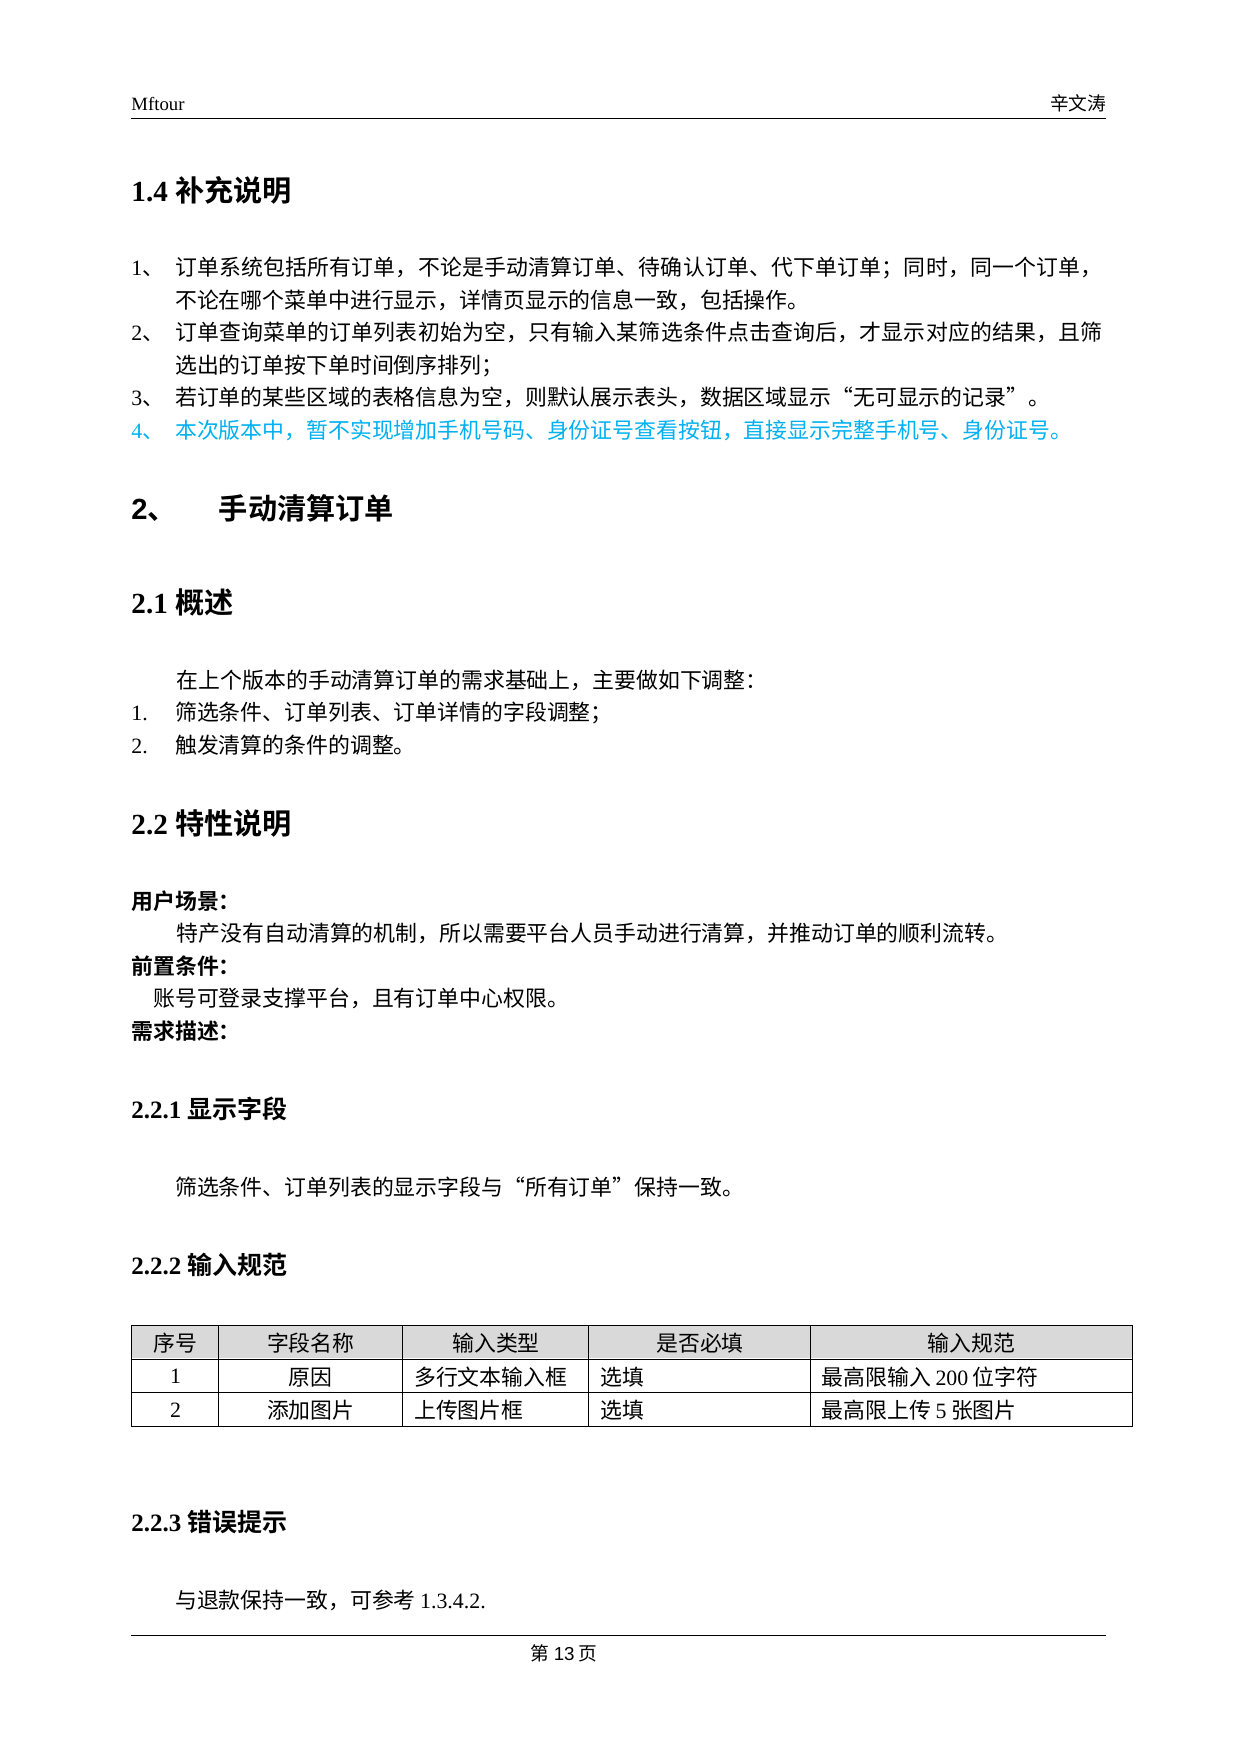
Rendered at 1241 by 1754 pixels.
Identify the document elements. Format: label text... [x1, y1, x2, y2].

text 筛选条件、订单列表的显示字段与“所有订单”保持一致。 [131, 1169, 1106, 1202]
table_header 输入类型 [403, 1326, 588, 1358]
list 若订单的某些区域的表格信息为空，则默认展示表头，数据区域显示“无可显示的记录”。 [131, 380, 1106, 412]
table_cell 最高限输入200位字符 [811, 1360, 1132, 1392]
text 在上个版本的手动清算订单的需求基础上，主要做如下调整： [131, 662, 1106, 695]
subtitle 概述 [131, 568, 1106, 633]
table_cell 原因 [219, 1360, 402, 1392]
table_header 是否必填 [589, 1326, 810, 1358]
table_header 字段名称 [219, 1326, 402, 1358]
subtitle 输入规范 [131, 1231, 1106, 1296]
table_cell 多行文本输入框 [403, 1360, 588, 1392]
table_cell 2 [132, 1393, 218, 1426]
table_cell 添加图片 [219, 1393, 402, 1426]
table_cell 最高限上传5张图片 [811, 1393, 1132, 1426]
subtitle 补充说明 [131, 156, 1106, 221]
table_cell 选填 [589, 1360, 810, 1392]
subtitle 特性说明 [131, 789, 1106, 854]
text 需求描述： [131, 1013, 1106, 1046]
table_header 输入规范 [811, 1326, 1132, 1358]
list 本次版本中，暂不实现增加手机号码、身份证号查看按钮，直接显示完整手机号、身份证号。 [131, 412, 1106, 445]
text 与退款保持一致，可参考1.3.4.2. [131, 1582, 1106, 1615]
list 筛选条件、订单列表、订单详情的字段调整； [131, 695, 1106, 727]
text 特产没有自动清算的机制，所以需要平台人员手动进行清算，并推动订单的顺利流转。 [131, 916, 1106, 948]
list 触发清算的条件的调整。 [131, 727, 1106, 760]
list 订单查询菜单的订单列表初始为空，只有输入某筛选条件点击查询后，才显示对应的结果，且筛选出的订单按下单时间倒序排列； [131, 315, 1106, 380]
subtitle 显示字段 [131, 1075, 1106, 1140]
table_cell 1 [132, 1360, 218, 1392]
table_cell 上传图片框 [403, 1393, 588, 1426]
table_header 序号 [132, 1326, 218, 1358]
list 订单系统包括所有订单，不论是手动清算订单、待确认订单、代下单订单；同时，同一个订单，不论在哪个菜单中进行显示，详情页显示的信息一致，包括操作。 [131, 250, 1106, 315]
subtitle 手动清算订单 [131, 474, 1106, 539]
text 用户场景： [131, 883, 1106, 916]
subtitle 错误提示 [131, 1488, 1106, 1553]
table_cell 选填 [589, 1393, 810, 1426]
text 前置条件： [131, 948, 1106, 981]
text 账号可登录支撑平台，且有订单中心权限。 [131, 981, 1106, 1013]
